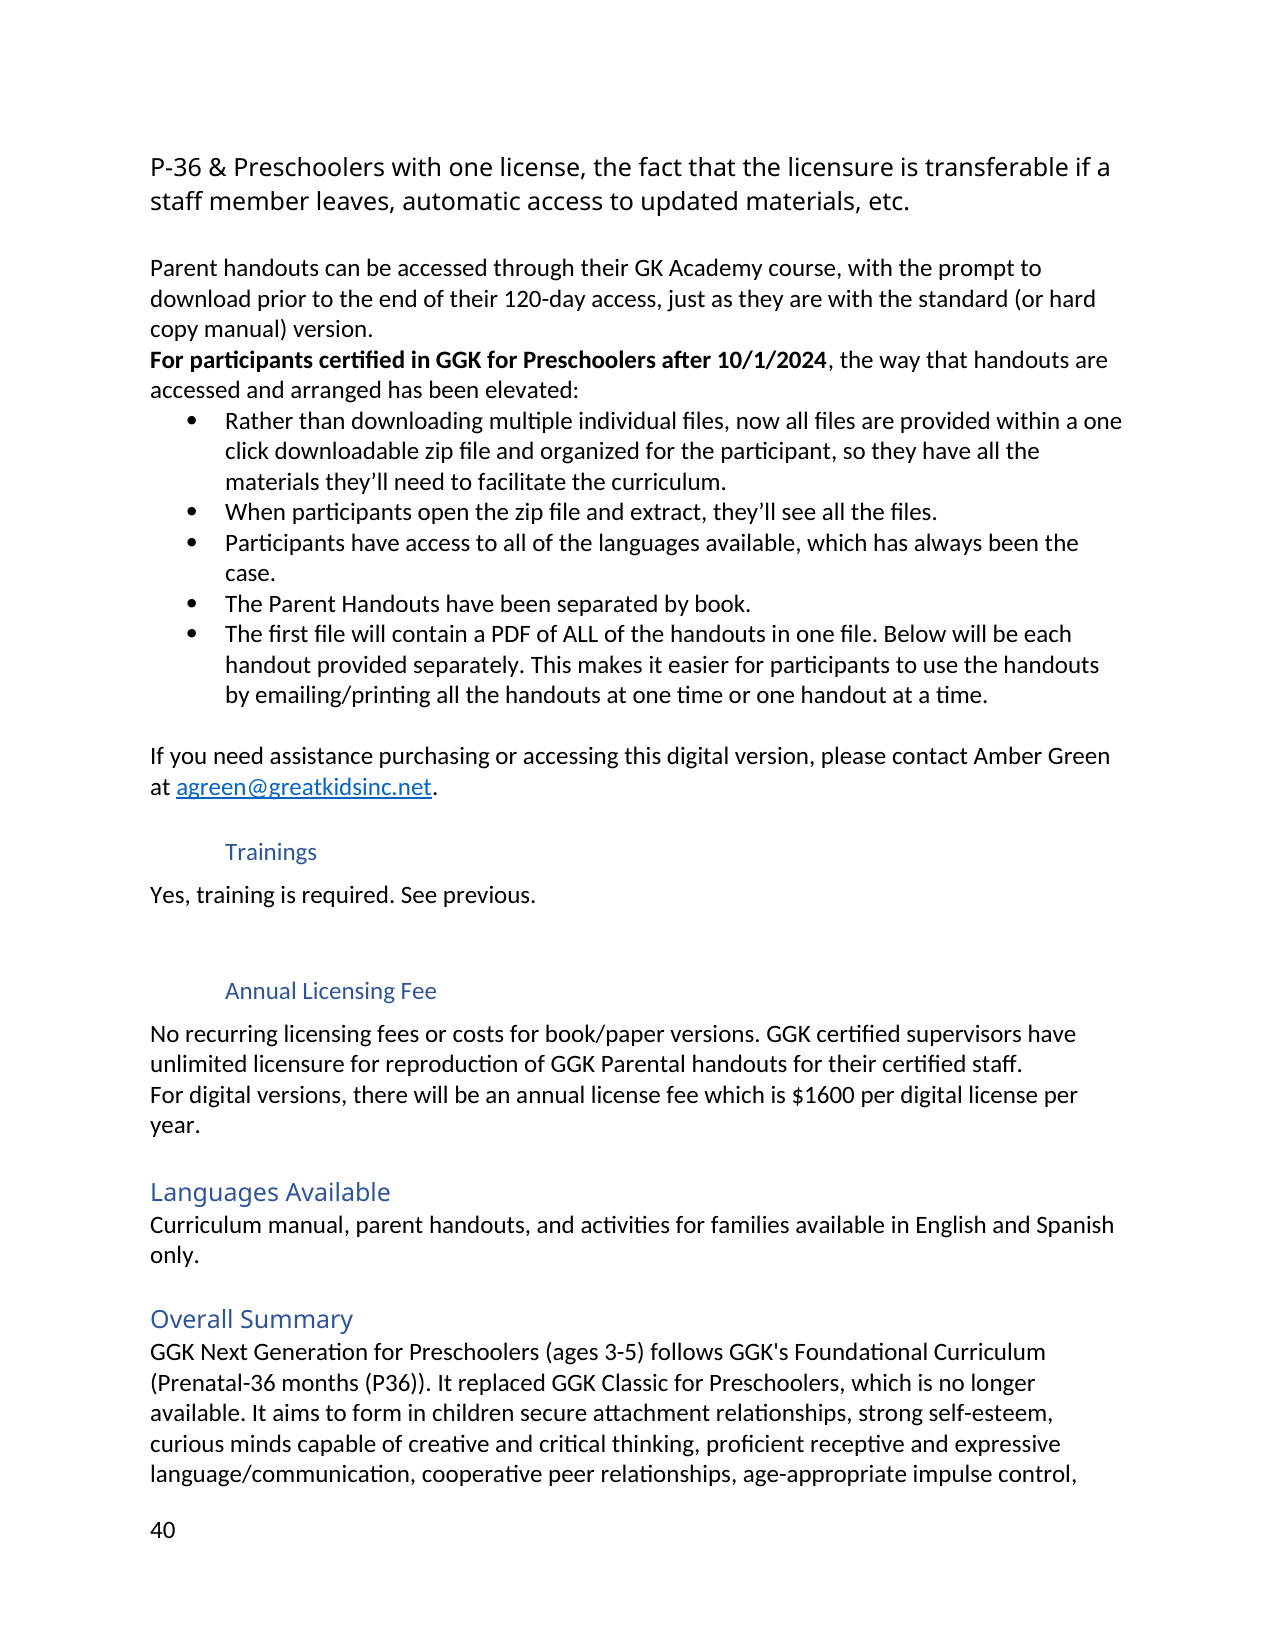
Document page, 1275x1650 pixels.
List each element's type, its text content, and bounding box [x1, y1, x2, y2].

text For digital versions, there will be an annual license fee which is $1600 per digital license per year. [150, 1079, 1125, 1140]
list The first file will contain a PDF of ALL of the handouts in one file. Below will be each handout provided separately. This makes it easier for participants to use the handouts by emailing/printing all the handouts at one time or one handout at a time. [187, 618, 1125, 710]
text Curriculum manual, parent handouts, and activities for families available in English and Spanish only. [150, 1209, 1125, 1270]
text Parent handouts can be accessed through their GK Academy course, with the prompt to download prior to the end of their 120-day access, just as they are with the standard (or hard copy manual) version. [150, 252, 1125, 344]
subtitle Languages Available [150, 1175, 1125, 1209]
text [150, 150, 1125, 218]
subtitle Trainings [150, 836, 1125, 867]
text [150, 1336, 1125, 1489]
list The Parent Handouts have been separated by book. [187, 588, 1125, 618]
list When participants open the zip file and extract, they’ll see all the files. [187, 496, 1125, 527]
text For participants certified in GGK for Preschoolers after 10/1/2024, the way that handouts are accessed and arranged has been elevated: [150, 344, 1125, 405]
text Yes, training is required. See previous. [150, 879, 1125, 910]
list Participants have access to all of the languages available, which has always been the case. [187, 527, 1125, 588]
text No recurring licensing fees or costs for book/paper versions. GGK certified supervisors have unlimited licensure for reproduction of GGK Parental handouts for their certified staff. [150, 1018, 1125, 1079]
subtitle Annual Licensing Fee [150, 914, 1125, 1006]
subtitle Overall Summary [150, 1302, 1125, 1336]
list Rather than downloading multiple individual files, now all files are provided within a one click downloadable zip file and organized for the participant, so they have all the materials they’ll need to facilitate the curriculum. [187, 405, 1125, 496]
text If you need assistance purchasing or accessing this digital version, please contact Amber Green at agreen@greatkidsinc.net. [150, 741, 1125, 802]
